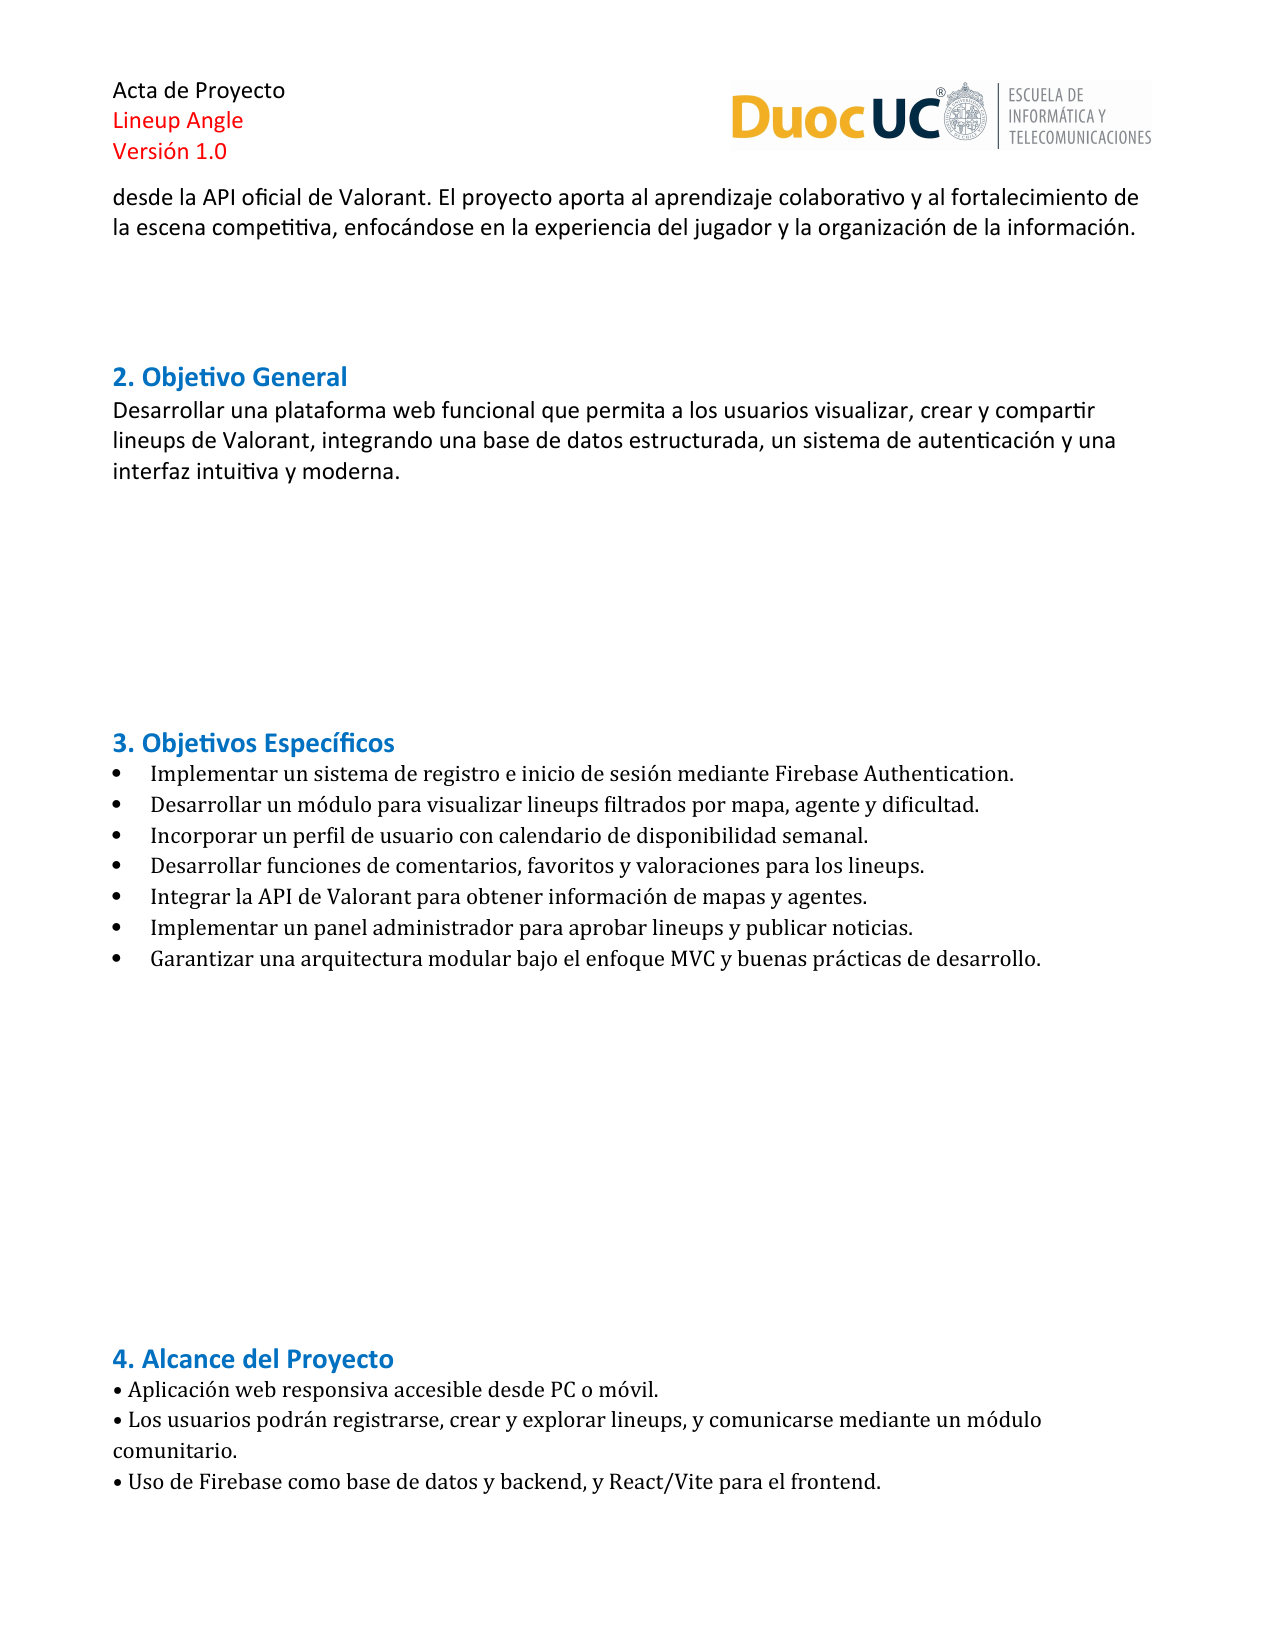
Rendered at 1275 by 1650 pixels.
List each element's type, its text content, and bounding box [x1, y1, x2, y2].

subtitle 4. Alcance del Proyecto [112, 1340, 1162, 1375]
picture [731, 80, 1152, 151]
list Desarrollar funciones de comentarios, favoritos y valoraciones para los lineups. [112, 852, 1162, 879]
subtitle 2. Objetivo General [112, 358, 1162, 394]
text El proyecto Lineup Angle surge de la necesidad de brindar a los jugadores de Valorant una herramienta centralizada que permita consultar, crear y compartir lineups (posiciones, granadas o habilidades estratégicas) según mapa, agente y situación. Además, busca formar una comunidad donde los usuarios puedan interactuar mediante valoraciones, comentarios y chat, integrando datos actualizados desde la API oficial de Valorant. El proyecto aporta al aprendizaje colaborativo y al fortalecimiento de la escena competitiva, enfocándose en la experiencia del jugador y la organización de la información. [112, 181, 1162, 242]
list Integrar la API de Valorant para obtener información de mapas y agentes. [112, 883, 1162, 910]
list Implementar un panel administrador para aprobar lineups y publicar noticias. [112, 914, 1162, 941]
list Garantizar una arquitectura modular bajo el enfoque MVC y buenas prácticas de desarrollo. [112, 945, 1162, 972]
subtitle 3. Objetivos Específicos [112, 724, 1162, 760]
list Implementar un sistema de registro e inicio de sesión mediante Firebase Authentication. [112, 760, 1162, 787]
list Desarrollar un módulo para visualizar lineups filtrados por mapa, agente y dificultad. [112, 791, 1162, 817]
text Desarrollar una plataforma web funcional que permita a los usuarios visualizar, crear y compartir lineups de Valorant, integrando una base de datos estructurada, un sistema de autenticación y una interfaz intuitiva y moderna. [112, 394, 1162, 485]
list Incorporar un perfil de usuario con calendario de disponibilidad semanal. [112, 821, 1162, 848]
